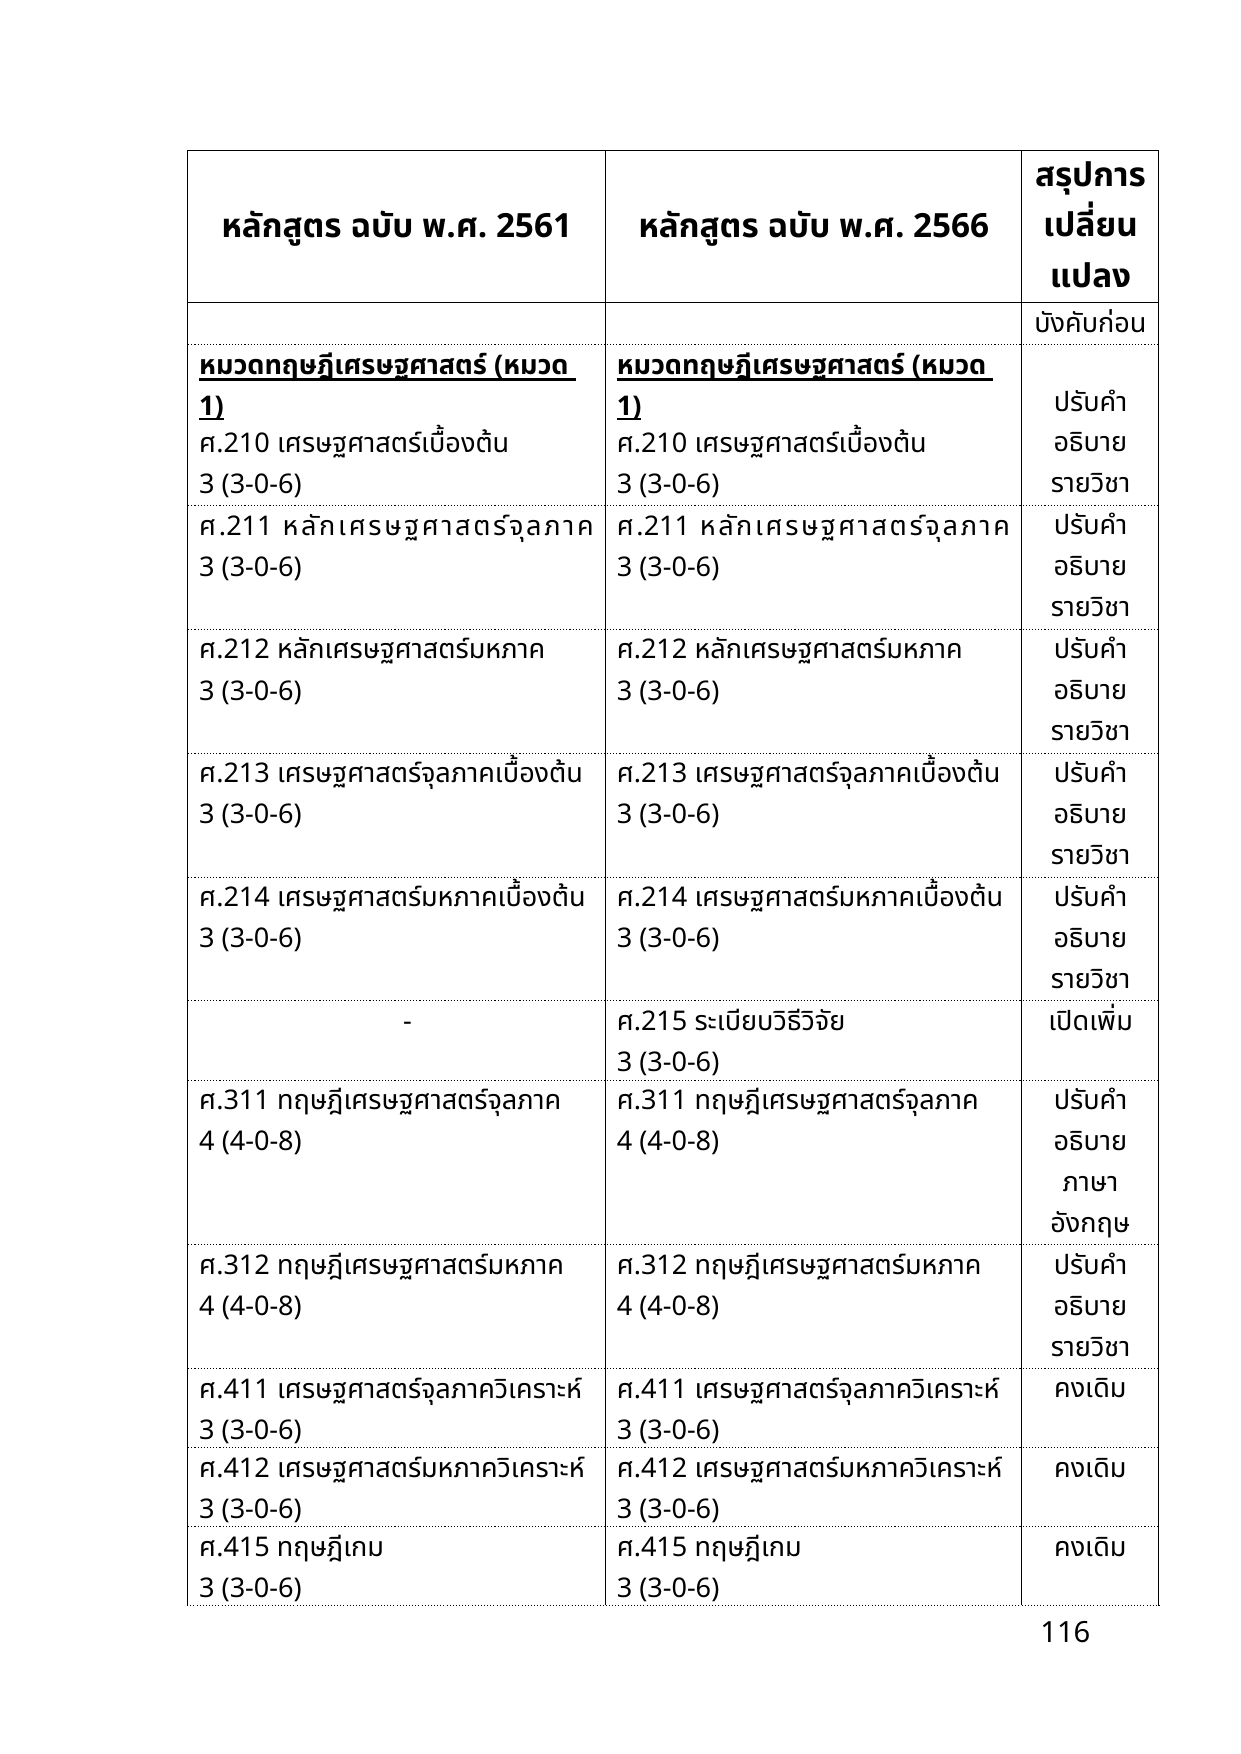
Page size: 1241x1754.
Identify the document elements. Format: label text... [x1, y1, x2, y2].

table_cell ปรับคำอธิบายรายวิชา [1022, 753, 1158, 877]
table_cell ศ.211 หลักเศรษฐศาสตร์จุลภาค 3 (3-0-6) [188, 505, 605, 629]
table_cell ปรับคำอธิบายรายวิชา [1022, 629, 1158, 753]
table_header หลักสูตร ฉบับ พ.ศ. 2561 [188, 151, 605, 302]
table_cell ศ.312 ทฤษฎีเศรษฐศาสตร์มหภาค 4 (4-0-8) [188, 1244, 605, 1368]
table_cell [1022, 1080, 1158, 1244]
table_cell ศ.214 เศรษฐศาสตร์มหภาคเบื้องต้น 3 (3-0-6) [188, 877, 605, 1000]
table_header สรุปการเปลี่ยนแปลง [1022, 151, 1158, 302]
table_cell ศ.411 เศรษฐศาสตร์จุลภาควิเคราะห์ 3 (3-0-6) [606, 1368, 1021, 1447]
table_cell ศ.311 ทฤษฎีเศรษฐศาสตร์จุลภาค 4 (4-0-8) [188, 1080, 605, 1244]
table_cell [1022, 303, 1158, 344]
table_cell ศ.211 หลักเศรษฐศาสตร์จุลภาค 3 (3-0-6) [606, 505, 1021, 629]
table_cell ศ.415 ทฤษฎีเกม 3 (3-0-6) [606, 1526, 1021, 1605]
table_cell ศ.415 ทฤษฎีเกม 3 (3-0-6) [188, 1526, 605, 1605]
table_cell ศ.412 เศรษฐศาสตร์มหภาควิเคราะห์ 3 (3-0-6) [606, 1447, 1021, 1526]
table_cell ศ.212 หลักเศรษฐศาสตร์มหภาค 3 (3-0-6) [188, 629, 605, 753]
table_cell ปรับคำอธิบายรายวิชา [1022, 877, 1158, 1000]
table_cell ศ.312 ทฤษฎีเศรษฐศาสตร์มหภาค 4 (4-0-8) [606, 1244, 1021, 1368]
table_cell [188, 303, 605, 344]
table_cell คงเดิม [1022, 1368, 1158, 1447]
table_cell ปรับคำอธิบายรายวิชา [1022, 505, 1158, 629]
table_cell ศ.212 หลักเศรษฐศาสตร์มหภาค 3 (3-0-6) [606, 629, 1021, 753]
table_cell ศ.215 ระเบียบวิธีวิจัย 3 (3-0-6) [606, 1000, 1021, 1079]
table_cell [606, 303, 1021, 344]
table_cell ศ.411 เศรษฐศาสตร์จุลภาควิเคราะห์ 3 (3-0-6) [188, 1368, 605, 1447]
table_cell ศ.213 เศรษฐศาสตร์จุลภาคเบื้องต้น 3 (3-0-6) [606, 753, 1021, 877]
table_cell ศ.412 เศรษฐศาสตร์มหภาควิเคราะห์ 3 (3-0-6) [188, 1447, 605, 1526]
table_cell - [188, 1000, 605, 1079]
table_cell ศ.311 ทฤษฎีเศรษฐศาสตร์จุลภาค 4 (4-0-8) [606, 1080, 1021, 1244]
table_cell ศ.213 เศรษฐศาสตร์จุลภาคเบื้องต้น 3 (3-0-6) [188, 753, 605, 877]
table_cell ปรับคำอธิบายรายวิชา [1022, 1244, 1158, 1368]
table_cell ปรับคำอธิบายรายวิชา [1022, 344, 1158, 505]
table_cell หมวดทฤษฎีเศรษฐศาสตร์ (หมวด 1) ศ.210 เศรษฐศาสตร์เบื้องต้น 3 (3-0-6) [188, 344, 605, 505]
table_cell คงเดิม [1022, 1447, 1158, 1526]
table_cell เปิดเพิ่ม [1022, 1000, 1158, 1079]
table_cell หมวดทฤษฎีเศรษฐศาสตร์ (หมวด 1) ศ.210 เศรษฐศาสตร์เบื้องต้น 3 (3-0-6) [606, 344, 1021, 505]
table_cell ศ.214 เศรษฐศาสตร์มหภาคเบื้องต้น 3 (3-0-6) [606, 877, 1021, 1000]
table_cell คงเดิม [1022, 1526, 1158, 1605]
table_header หลักสูตร ฉบับ พ.ศ. 2566 [606, 151, 1021, 302]
